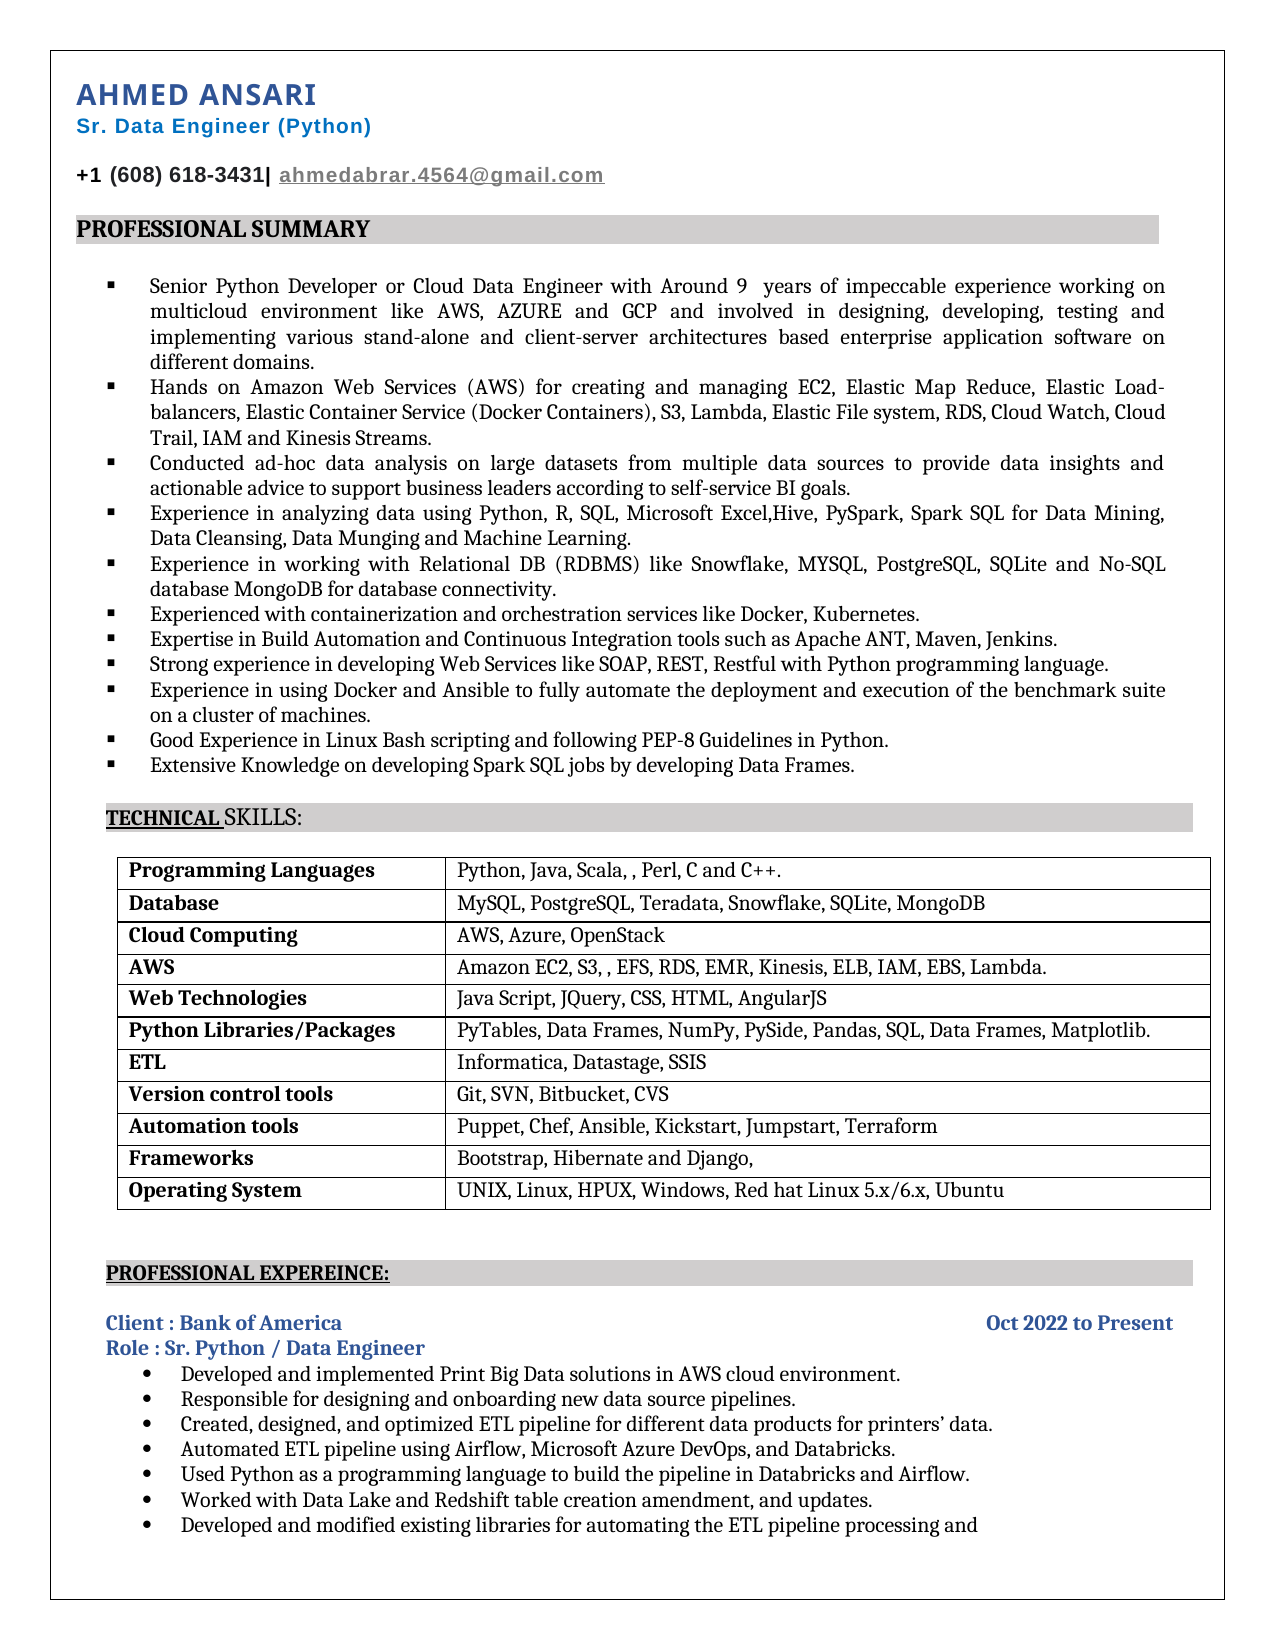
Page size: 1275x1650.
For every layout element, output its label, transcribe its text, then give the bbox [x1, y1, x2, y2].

list Experience in analyzing data using Python, R, SQL, Microsoft Excel,Hive, PySpark, Spark SQL for Data Mining, Data Cleansing, Data Munging and Machine Learning. [106, 501, 1167, 551]
list Expertise in Build Automation and Continuous Integration tools such as Apache ANT, Maven, Jenkins. [106, 627, 1167, 652]
table_cell Cloud Computing [118, 923, 445, 953]
list Experience in using Docker and Ansible to fully automate the deployment and execution of the benchmark suite on a cluster of machines. [106, 677, 1167, 728]
text Client : Bank of America Oct 2022 to Present [106, 1311, 1193, 1336]
table_cell Bootstrap, Hibernate and Django, [446, 1146, 1210, 1177]
list Automated ETL pipeline using Airflow, Microsoft Azure DevOps, and Databricks. [143, 1437, 1193, 1462]
table_cell PyTables, Data Frames, NumPy, PySide, Pandas, SQL, Data Frames, Matplotlib. [446, 1018, 1210, 1048]
table_cell Automation tools [118, 1114, 445, 1145]
list Extensive Knowledge on developing Spark SQL jobs by developing Data Frames. [106, 753, 1167, 778]
table_header Python, Java, Scala, , Perl, C and C++. [446, 858, 1210, 889]
list Hands on Amazon Web Services (AWS) for creating and managing EC2, Elastic Map Reduce, Elastic Load-balancers, Elastic Container Service (Docker Containers), S3, Lambda, Elastic File system, RDS, Cloud Watch, Cloud Trail, IAM and Kinesis Streams. [106, 375, 1167, 450]
text PROFESSIONAL SUMMARY [370, 215, 1159, 244]
list Developed and implemented Print Big Data solutions in AWS cloud environment. [143, 1361, 1193, 1386]
table_cell UNIX, Linux, HPUX, Windows, Red hat Linux 5.x/6.x, Ubuntu [446, 1178, 1210, 1209]
table_cell AWS [118, 955, 445, 984]
list Strong experience in developing Web Services like SOAP, REST, Restful with Python programming language. [106, 652, 1167, 677]
table_cell AWS, Azure, OpenStack [446, 923, 1210, 953]
table_cell MySQL, PostgreSQL, Teradata, Snowflake, SQLite, MongoDB [446, 890, 1210, 921]
list Senior Python Developer or Cloud Data Engineer with Around 9 years of impeccable experience working on multicloud environment like AWS, AZURE and GCP and involved in designing, developing, testing and implementing various stand-alone and client-server architectures based enterprise application software on different domains. [106, 274, 1167, 375]
text Sr. Data Engineer (Python) [76, 113, 1169, 137]
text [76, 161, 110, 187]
list Worked with Data Lake and Redshift table creation amendment, and updates. [143, 1487, 1193, 1512]
list Experience in working with Relational DB (RDBMS) like Snowflake, MYSQL, PostgreSQL, SQLite and No-SQL database MongoDB for database connectivity. [106, 551, 1167, 602]
list Used Python as a programming language to build the pipeline in Databricks and Airflow. [143, 1462, 1193, 1487]
table_cell Java Script, JQuery, CSS, HTML, AngularJS [446, 985, 1210, 1016]
table_cell Database [118, 890, 445, 921]
table_cell Version control tools [118, 1082, 445, 1113]
list Conducted ad-hoc data analysis on large datasets from multiple data sources to provide data insights and actionable advice to support business leaders according to self-service BI goals. [106, 450, 1167, 501]
table_cell Operating System [118, 1178, 445, 1209]
text TECHNICAL SKILLS: [106, 803, 1193, 832]
table_cell Amazon EC2, S3, , EFS, RDS, EMR, Kinesis, ELB, IAM, EBS, Lambda. [446, 955, 1210, 984]
list Good Experience in Linux Bash scripting and following PEP-8 Guidelines in Python. [106, 728, 1167, 753]
table_cell Puppet, Chef, Ansible, Kickstart, Jumpstart, Terraform [446, 1114, 1210, 1145]
table_cell Git, SVN, Bitbucket, CVS [446, 1082, 1210, 1113]
list Responsible for designing and onboarding new data source pipelines. [143, 1386, 1193, 1412]
text +1 (608) 618-3431‬| ahmedabrar.4564@gmail.com [266, 161, 1198, 187]
table_cell ETL [118, 1050, 445, 1081]
list Experienced with containerization and orchestration services like Docker, Kubernetes. [106, 602, 1167, 627]
table_header Programming Languages [118, 858, 445, 889]
table_cell Informatica, Datastage, SSIS [446, 1050, 1210, 1081]
list Created, designed, and optimized ETL pipeline for different data products for printers’ data. [143, 1412, 1193, 1437]
table_cell Python Libraries/Packages [118, 1018, 445, 1048]
text Role : Sr. Python / Data Engineer [106, 1336, 1193, 1361]
text AHMED ANSARI [76, 74, 1169, 113]
text PROFESSIONAL EXPEREINCE: [106, 1260, 1193, 1286]
table_cell Web Technologies [118, 985, 445, 1016]
list Developed and modified existing libraries for automating the ETL pipeline processing and [143, 1512, 1193, 1538]
table_cell Frameworks [118, 1146, 445, 1177]
